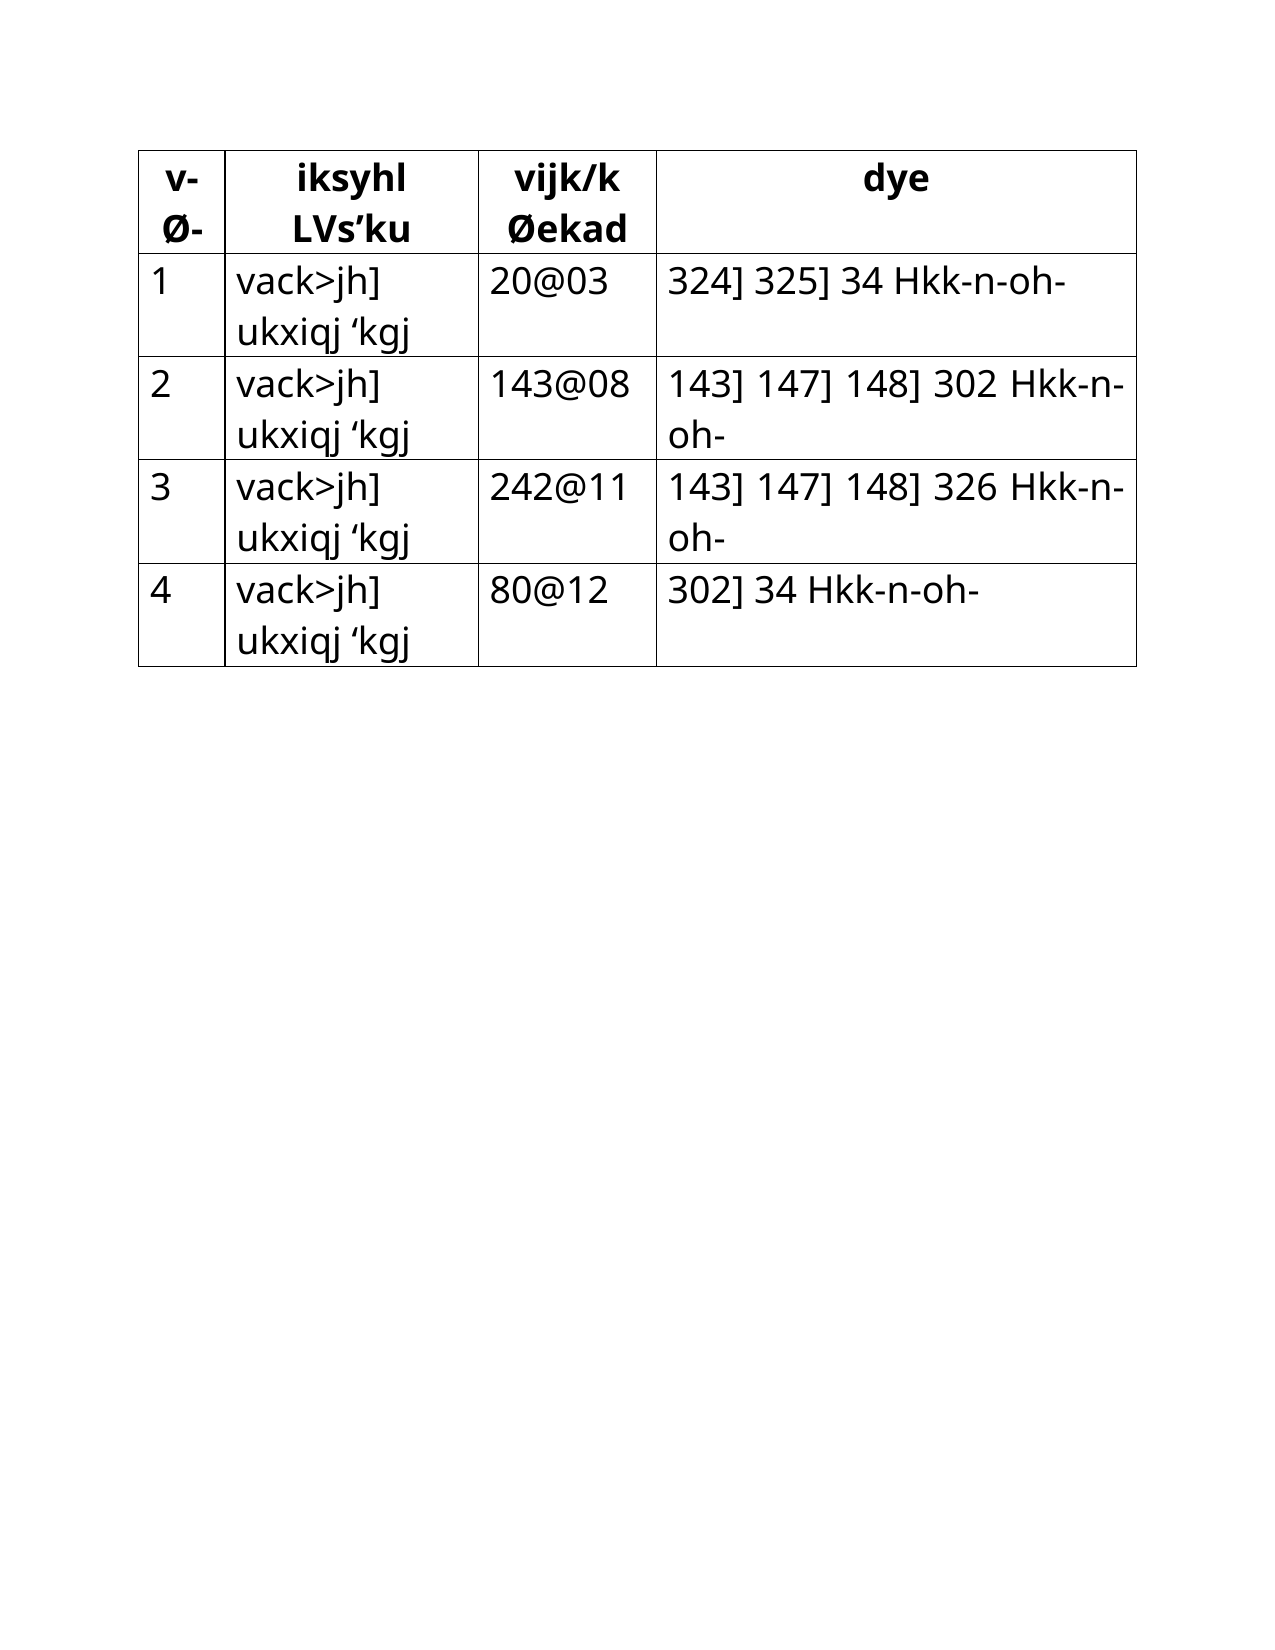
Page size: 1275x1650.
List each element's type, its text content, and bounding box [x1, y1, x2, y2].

table_cell 3 [139, 460, 224, 562]
table_cell vack>jh] ukxiqj ‘kgj [226, 357, 478, 459]
table_cell vack>jh] ukxiqj ‘kgj [226, 564, 478, 666]
table_cell 2 [139, 357, 224, 459]
table_cell vack>jh] ukxiqj ‘kgj [226, 254, 478, 356]
table_cell 20@03 [479, 254, 656, 356]
table_header vijk/k Øekad [479, 151, 656, 253]
table_cell 302] 34 Hkk-n-oh- [657, 564, 1136, 666]
table_cell 4 [139, 564, 224, 666]
table_cell 80@12 [479, 564, 656, 666]
table_cell 143] 147] 148] 326 Hkk-n-oh- [657, 460, 1136, 562]
table_header dye [657, 151, 1136, 253]
table_header iksyhl LVs’ku [226, 151, 478, 253]
table_cell 143] 147] 148] 302 Hkk-n-oh- [657, 357, 1136, 459]
table_cell 324] 325] 34 Hkk-n-oh- [657, 254, 1136, 356]
table_cell 1 [139, 254, 224, 356]
table_cell 242@11 [479, 460, 656, 562]
table_header v-Ø- [139, 151, 224, 253]
table_cell vack>jh] ukxiqj ‘kgj [226, 460, 478, 562]
table_cell 143@08 [479, 357, 656, 459]
